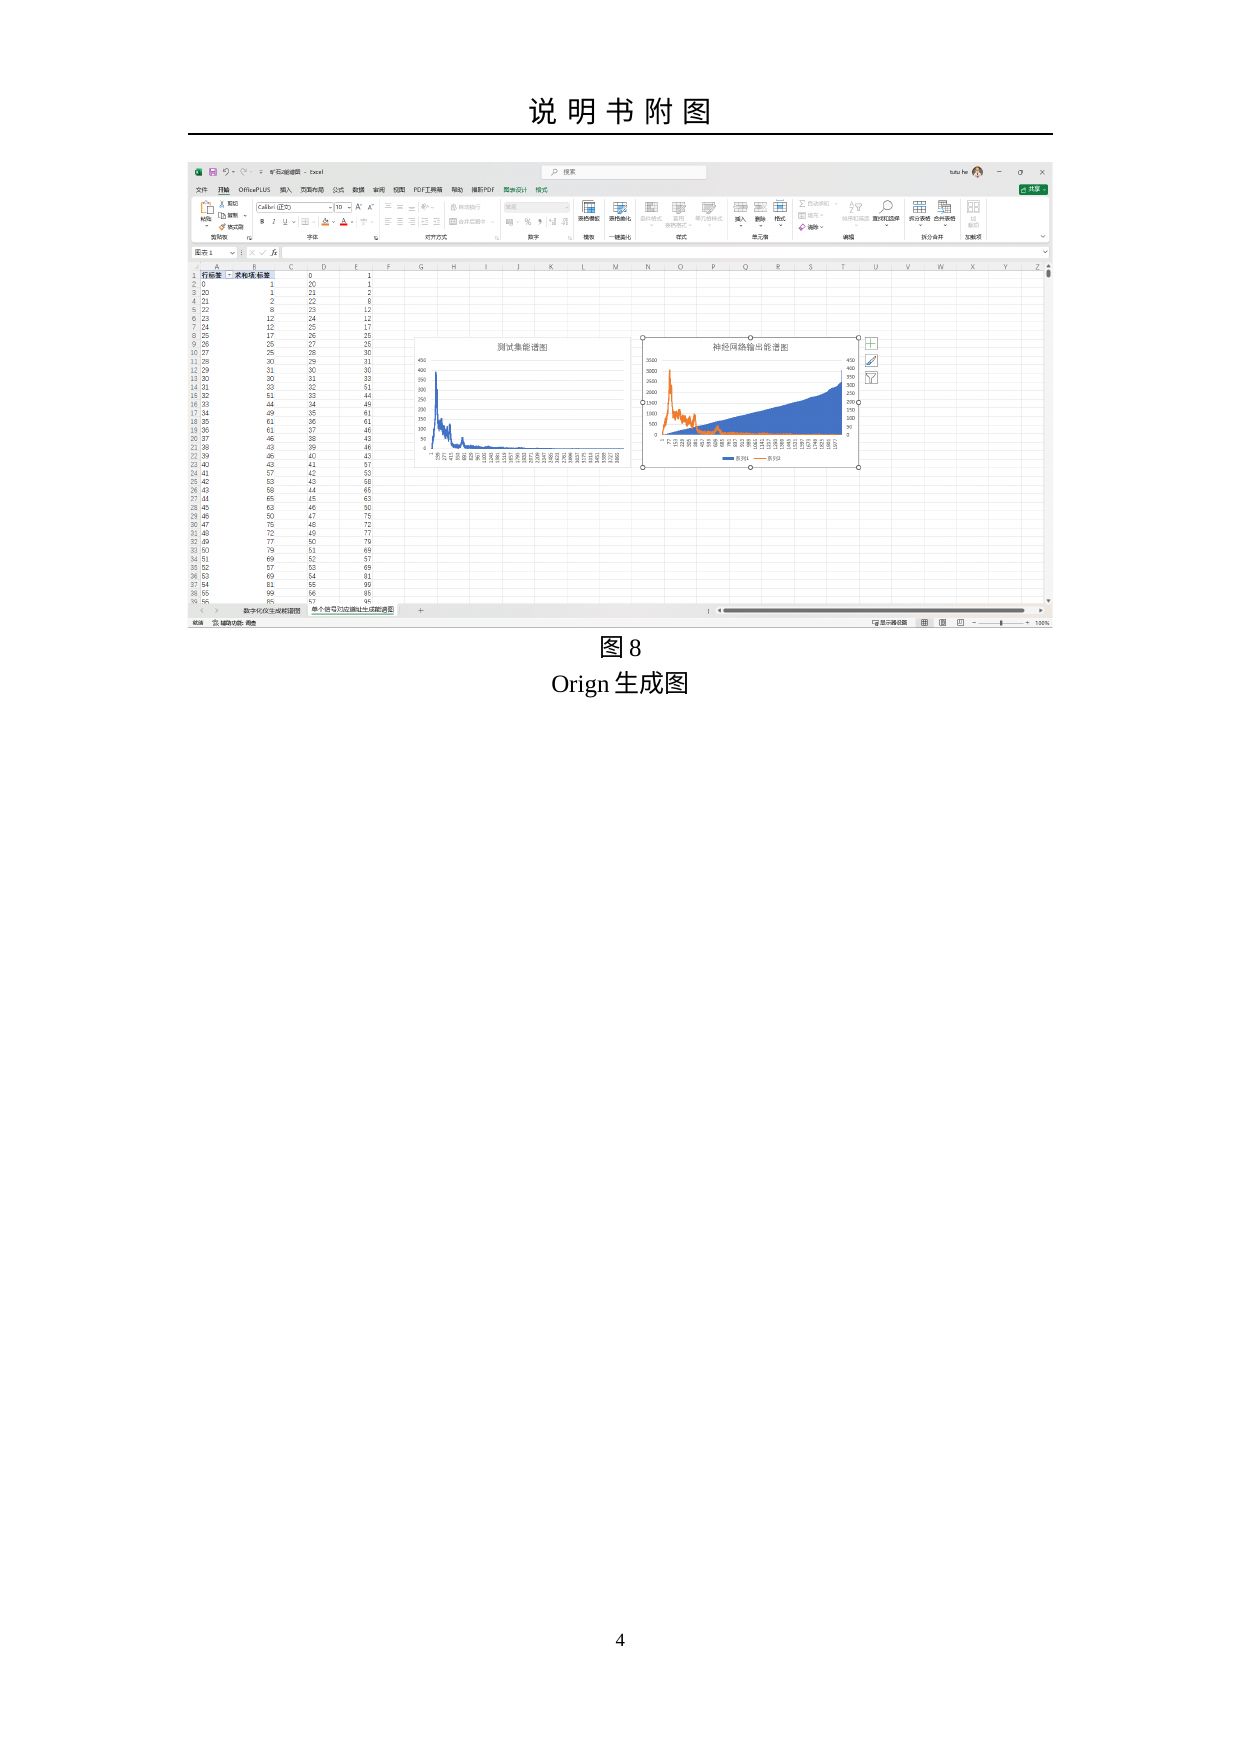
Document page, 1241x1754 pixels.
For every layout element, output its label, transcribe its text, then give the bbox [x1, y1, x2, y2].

text 图8 [187, 628, 1053, 663]
text Orign生成图 [187, 663, 1053, 700]
picture [187, 162, 1053, 628]
